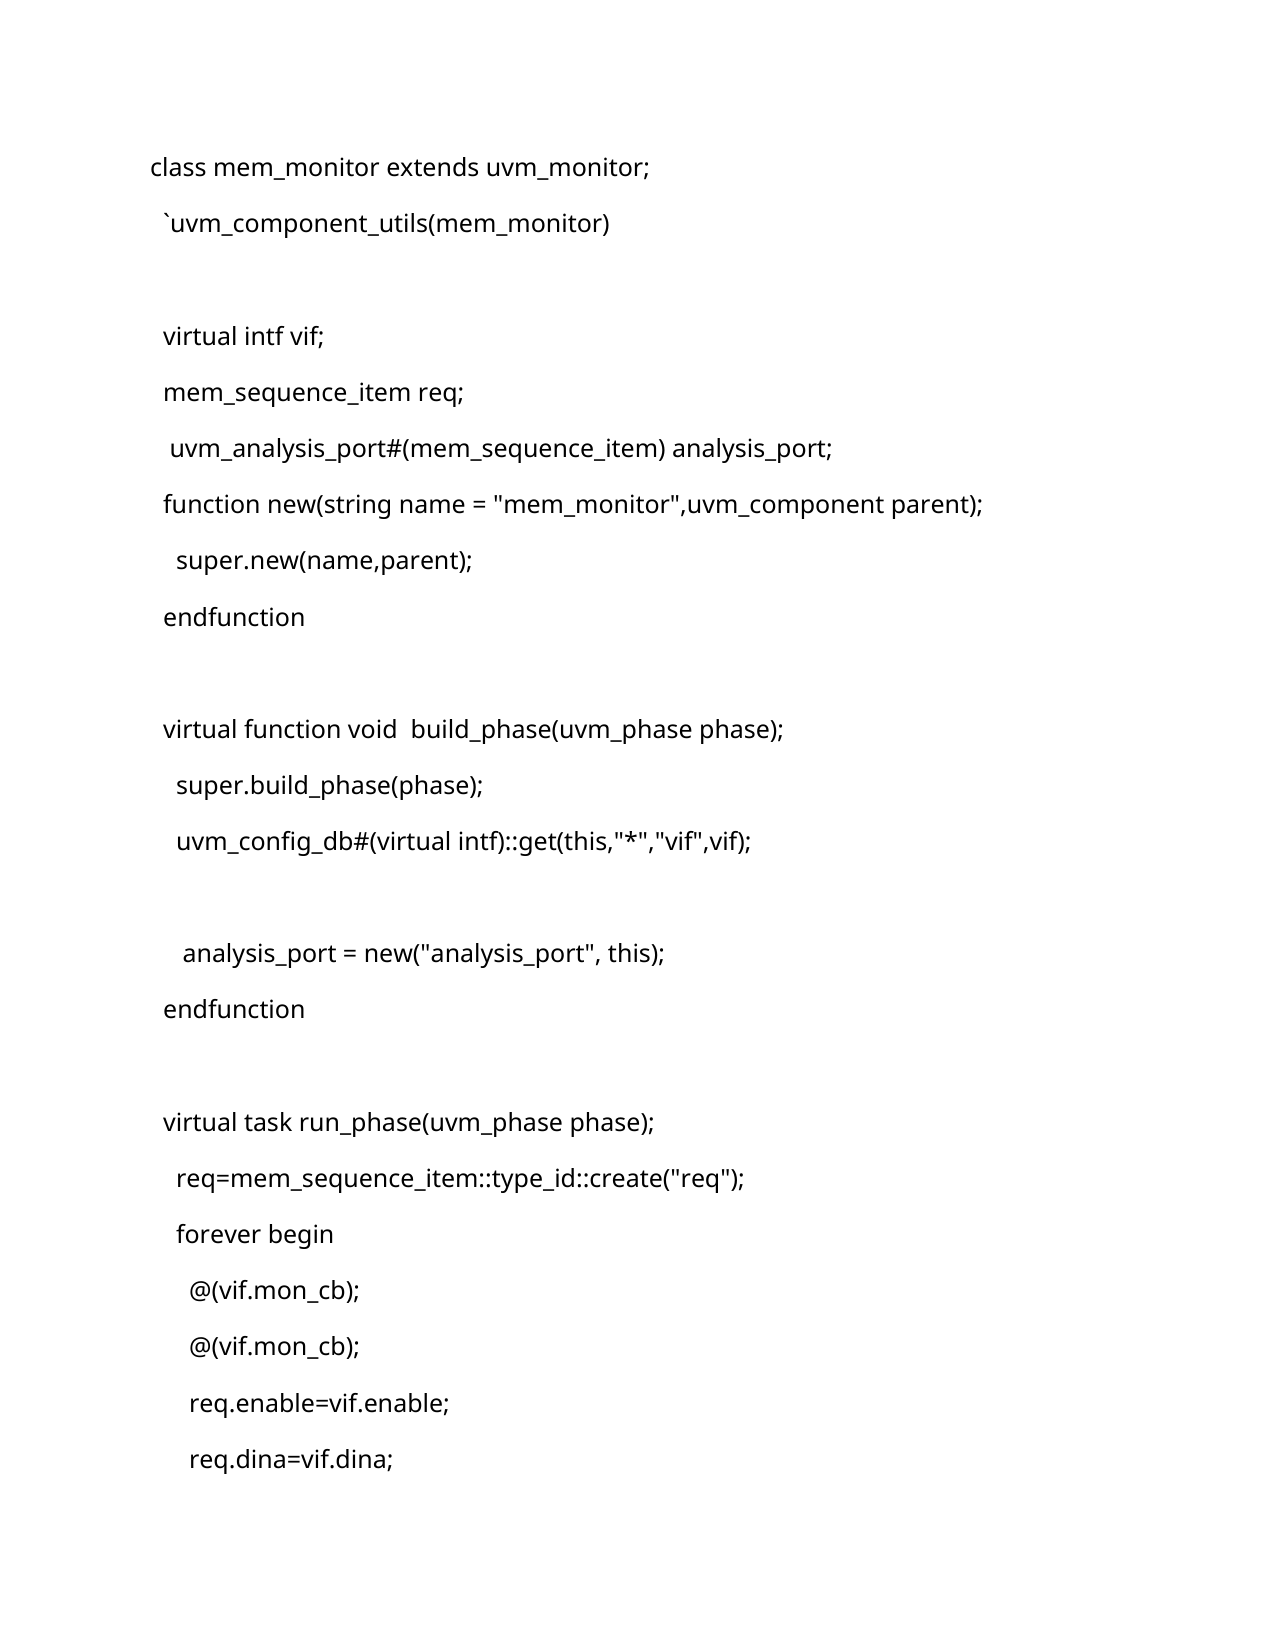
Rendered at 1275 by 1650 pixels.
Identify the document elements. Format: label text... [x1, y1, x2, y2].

text forever begin [150, 1217, 1125, 1251]
text req.enable=vif.enable; [150, 1385, 1125, 1419]
text class mem_monitor extends uvm_monitor; [150, 150, 1125, 184]
text super.new(name,parent); [150, 543, 1125, 577]
text analysis_port = new("analysis_port", this); [150, 936, 1125, 970]
text function new(string name = "mem_monitor",uvm_component parent); [150, 487, 1125, 521]
text uvm_analysis_port#(mem_sequence_item) analysis_port; [150, 431, 1125, 465]
text mem_sequence_item req; [150, 374, 1125, 409]
text req.dina=vif.dina; [150, 1441, 1125, 1475]
text `uvm_component_utils(mem_monitor) [150, 206, 1125, 240]
text virtual function void build_phase(uvm_phase phase); [150, 711, 1125, 746]
text req=mem_sequence_item::type_id::create("req"); [150, 1161, 1125, 1195]
text endfunction [150, 992, 1125, 1026]
text virtual task run_phase(uvm_phase phase); [150, 1104, 1125, 1138]
text super.build_phase(phase); [150, 768, 1125, 802]
text virtual intf vif; [150, 318, 1125, 352]
text uvm_config_db#(virtual intf)::get(this,"*","vif",vif); [150, 824, 1125, 858]
text @(vif.mon_cb); [150, 1329, 1125, 1363]
text @(vif.mon_cb); [150, 1273, 1125, 1307]
text endfunction [150, 599, 1125, 633]
